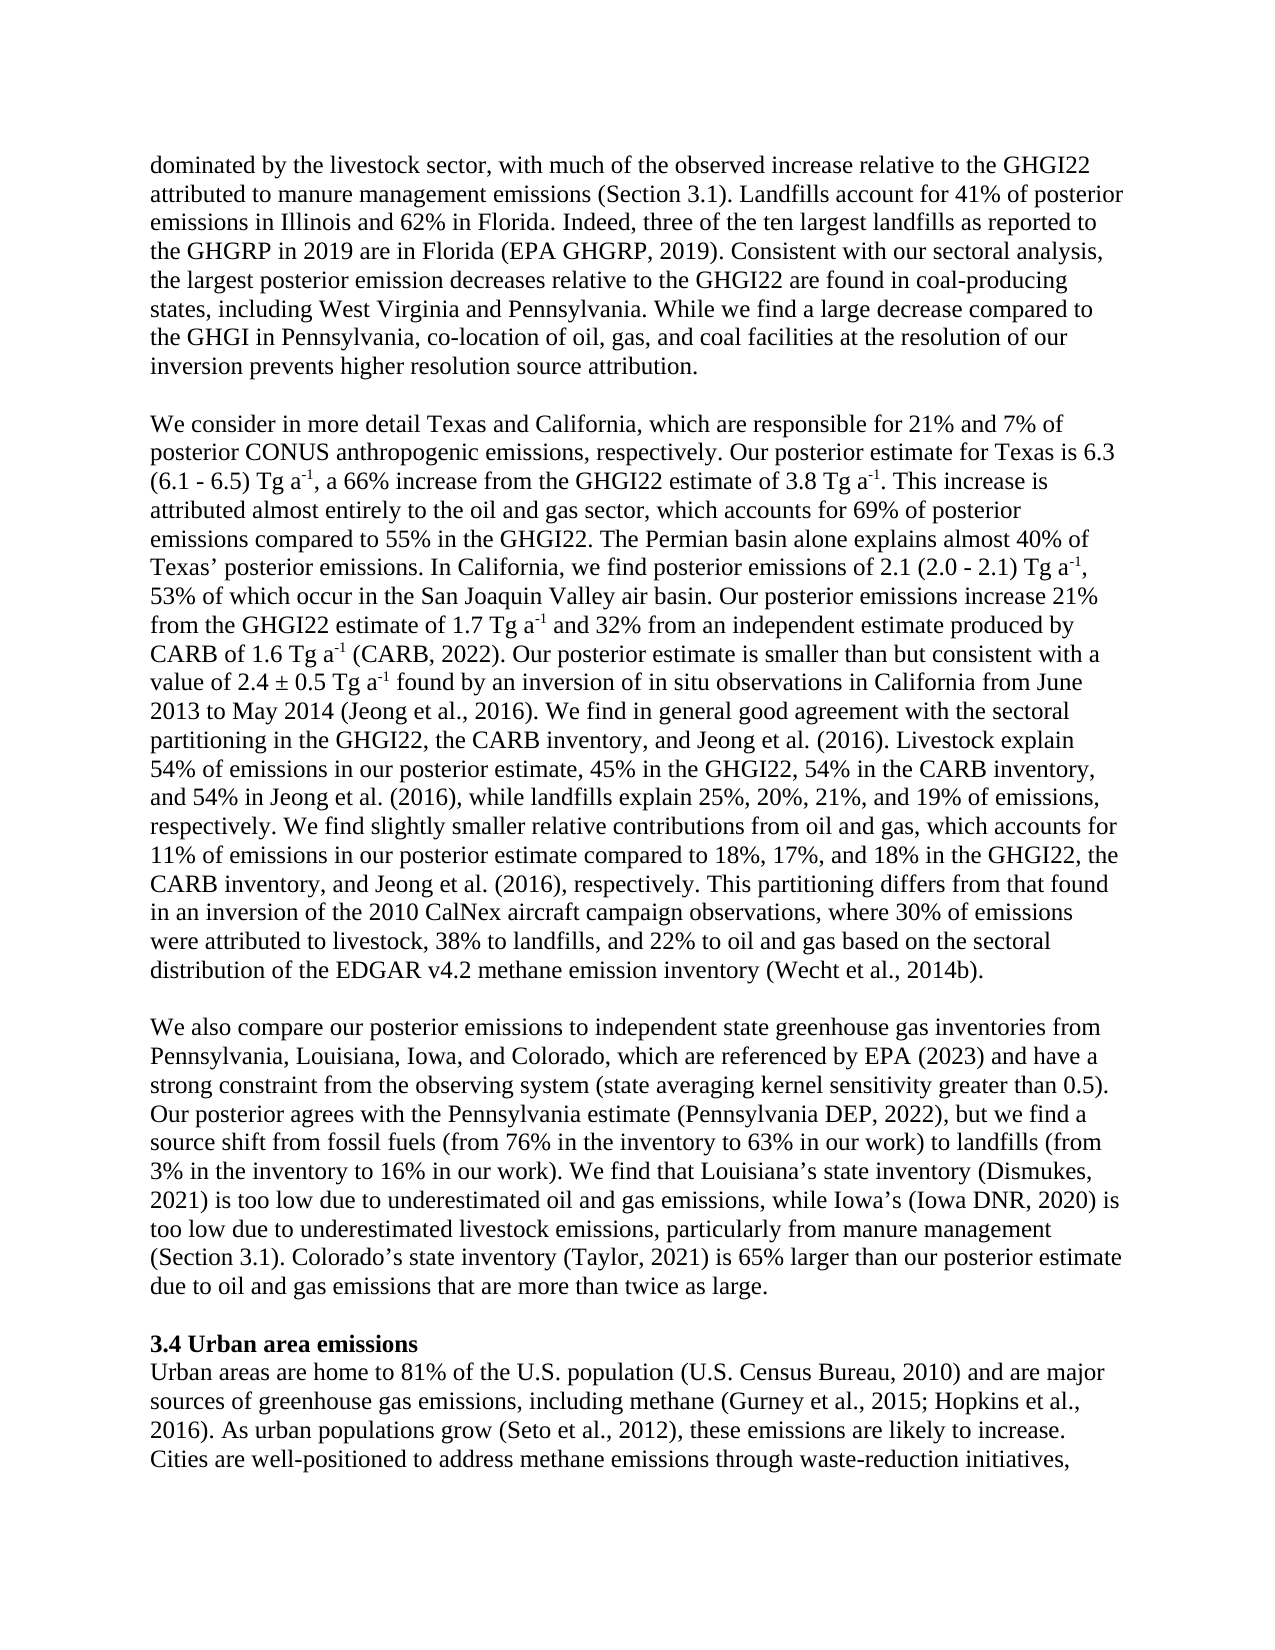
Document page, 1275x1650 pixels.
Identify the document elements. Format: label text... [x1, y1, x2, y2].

text We consider in more detail Texas and California, which are responsible for 21% and 7% of posterior CONUS anthropogenic emissions, respectively. Our posterior estimate for Texas is 6.3 (6.1 - 6.5) Tg a-1, a 66% increase from the GHGI22 estimate of 3.8 Tg a-1. This increase is attributed almost entirely to the oil and gas sector, which accounts for 69% of posterior emissions compared to 55% in the GHGI22. The Permian basin alone explains almost 40% of Texas’ posterior emissions. In California, we find posterior emissions of 2.1 (2.0 - 2.1) Tg a-1, 53% of which occur in the San Joaquin Valley air basin. Our posterior emissions increase 21% from the GHGI22 estimate of 1.7 Tg a-1 and 32% from an independent estimate produced by CARB of 1.6 Tg a-1 (CARB, 2022). Our posterior estimate is smaller than but consistent with a value of 2.4 ± 0.5 Tg a-1 found by an inversion of in situ observations in California from June 2013 to May 2014 (Jeong et al., 2016). We find in general good agreement with the sectoral partitioning in the GHGI22, the CARB inventory, and Jeong et al. (2016). Livestock explain 54% of emissions in our posterior estimate, 45% in the GHGI22, 54% in the CARB inventory, and 54% in Jeong et al. (2016), while landfills explain 25%, 20%, 21%, and 19% of emissions, respectively. We find slightly smaller relative contributions from oil and gas, which accounts for 11% of emissions in our posterior estimate compared to 18%, 17%, and 18% in the GHGI22, the CARB inventory, and Jeong et al. (2016), respectively. This partitioning differs from that found in an inversion of the 2010 CalNex aircraft campaign observations, where 30% of emissions were attributed to livestock, 38% to landfills, and 22% to oil and gas based on the sectoral distribution of the EDGAR v4.2 methane emission inventory (Wecht et al., 2014b). [150, 409, 1125, 984]
text We also compare our posterior emissions to independent state greenhouse gas inventories from Pennsylvania, Louisiana, Iowa, and Colorado, which are referenced by EPA (2023) and have a strong constraint from the observing system (state averaging kernel sensitivity greater than 0.5). Our posterior agrees with the Pennsylvania estimate (Pennsylvania DEP, 2022), but we find a source shift from fossil fuels (from 76% in the inventory to 63% in our work) to landfills (from 3% in the inventory to 16% in our work). We find that Louisiana’s state inventory (Dismukes, 2021) is too low due to underestimated oil and gas emissions, while Iowa’s (Iowa DNR, 2020) is too low due to underestimated livestock emissions, particularly from manure management (Section 3.1). Colorado’s state inventory (Taylor, 2021) is 65% larger than our posterior estimate due to oil and gas emissions that are more than twice as large. [150, 1012, 1125, 1300]
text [150, 1357, 1125, 1472]
text 3.4 Urban area emissions [150, 1329, 1125, 1357]
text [150, 150, 1125, 380]
